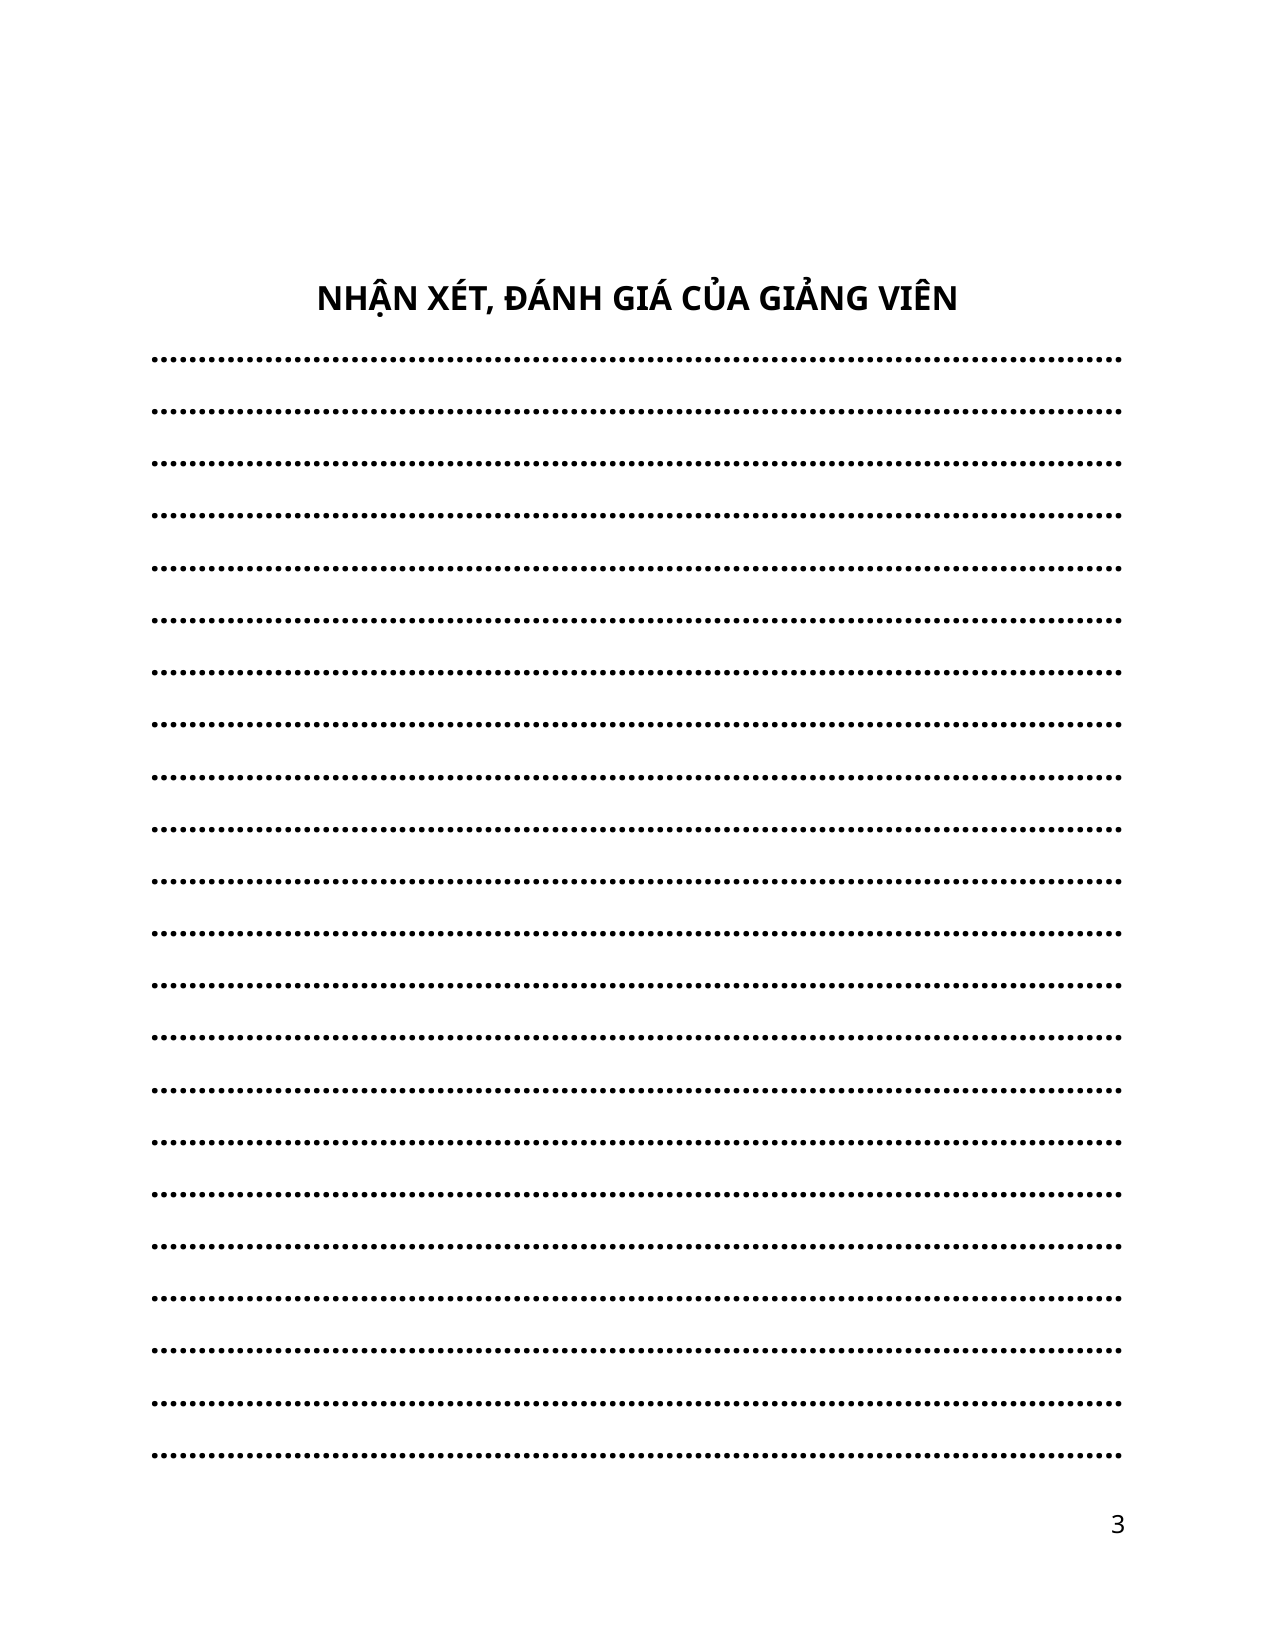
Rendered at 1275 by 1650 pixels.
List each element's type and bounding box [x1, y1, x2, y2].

text [150, 274, 1125, 1468]
